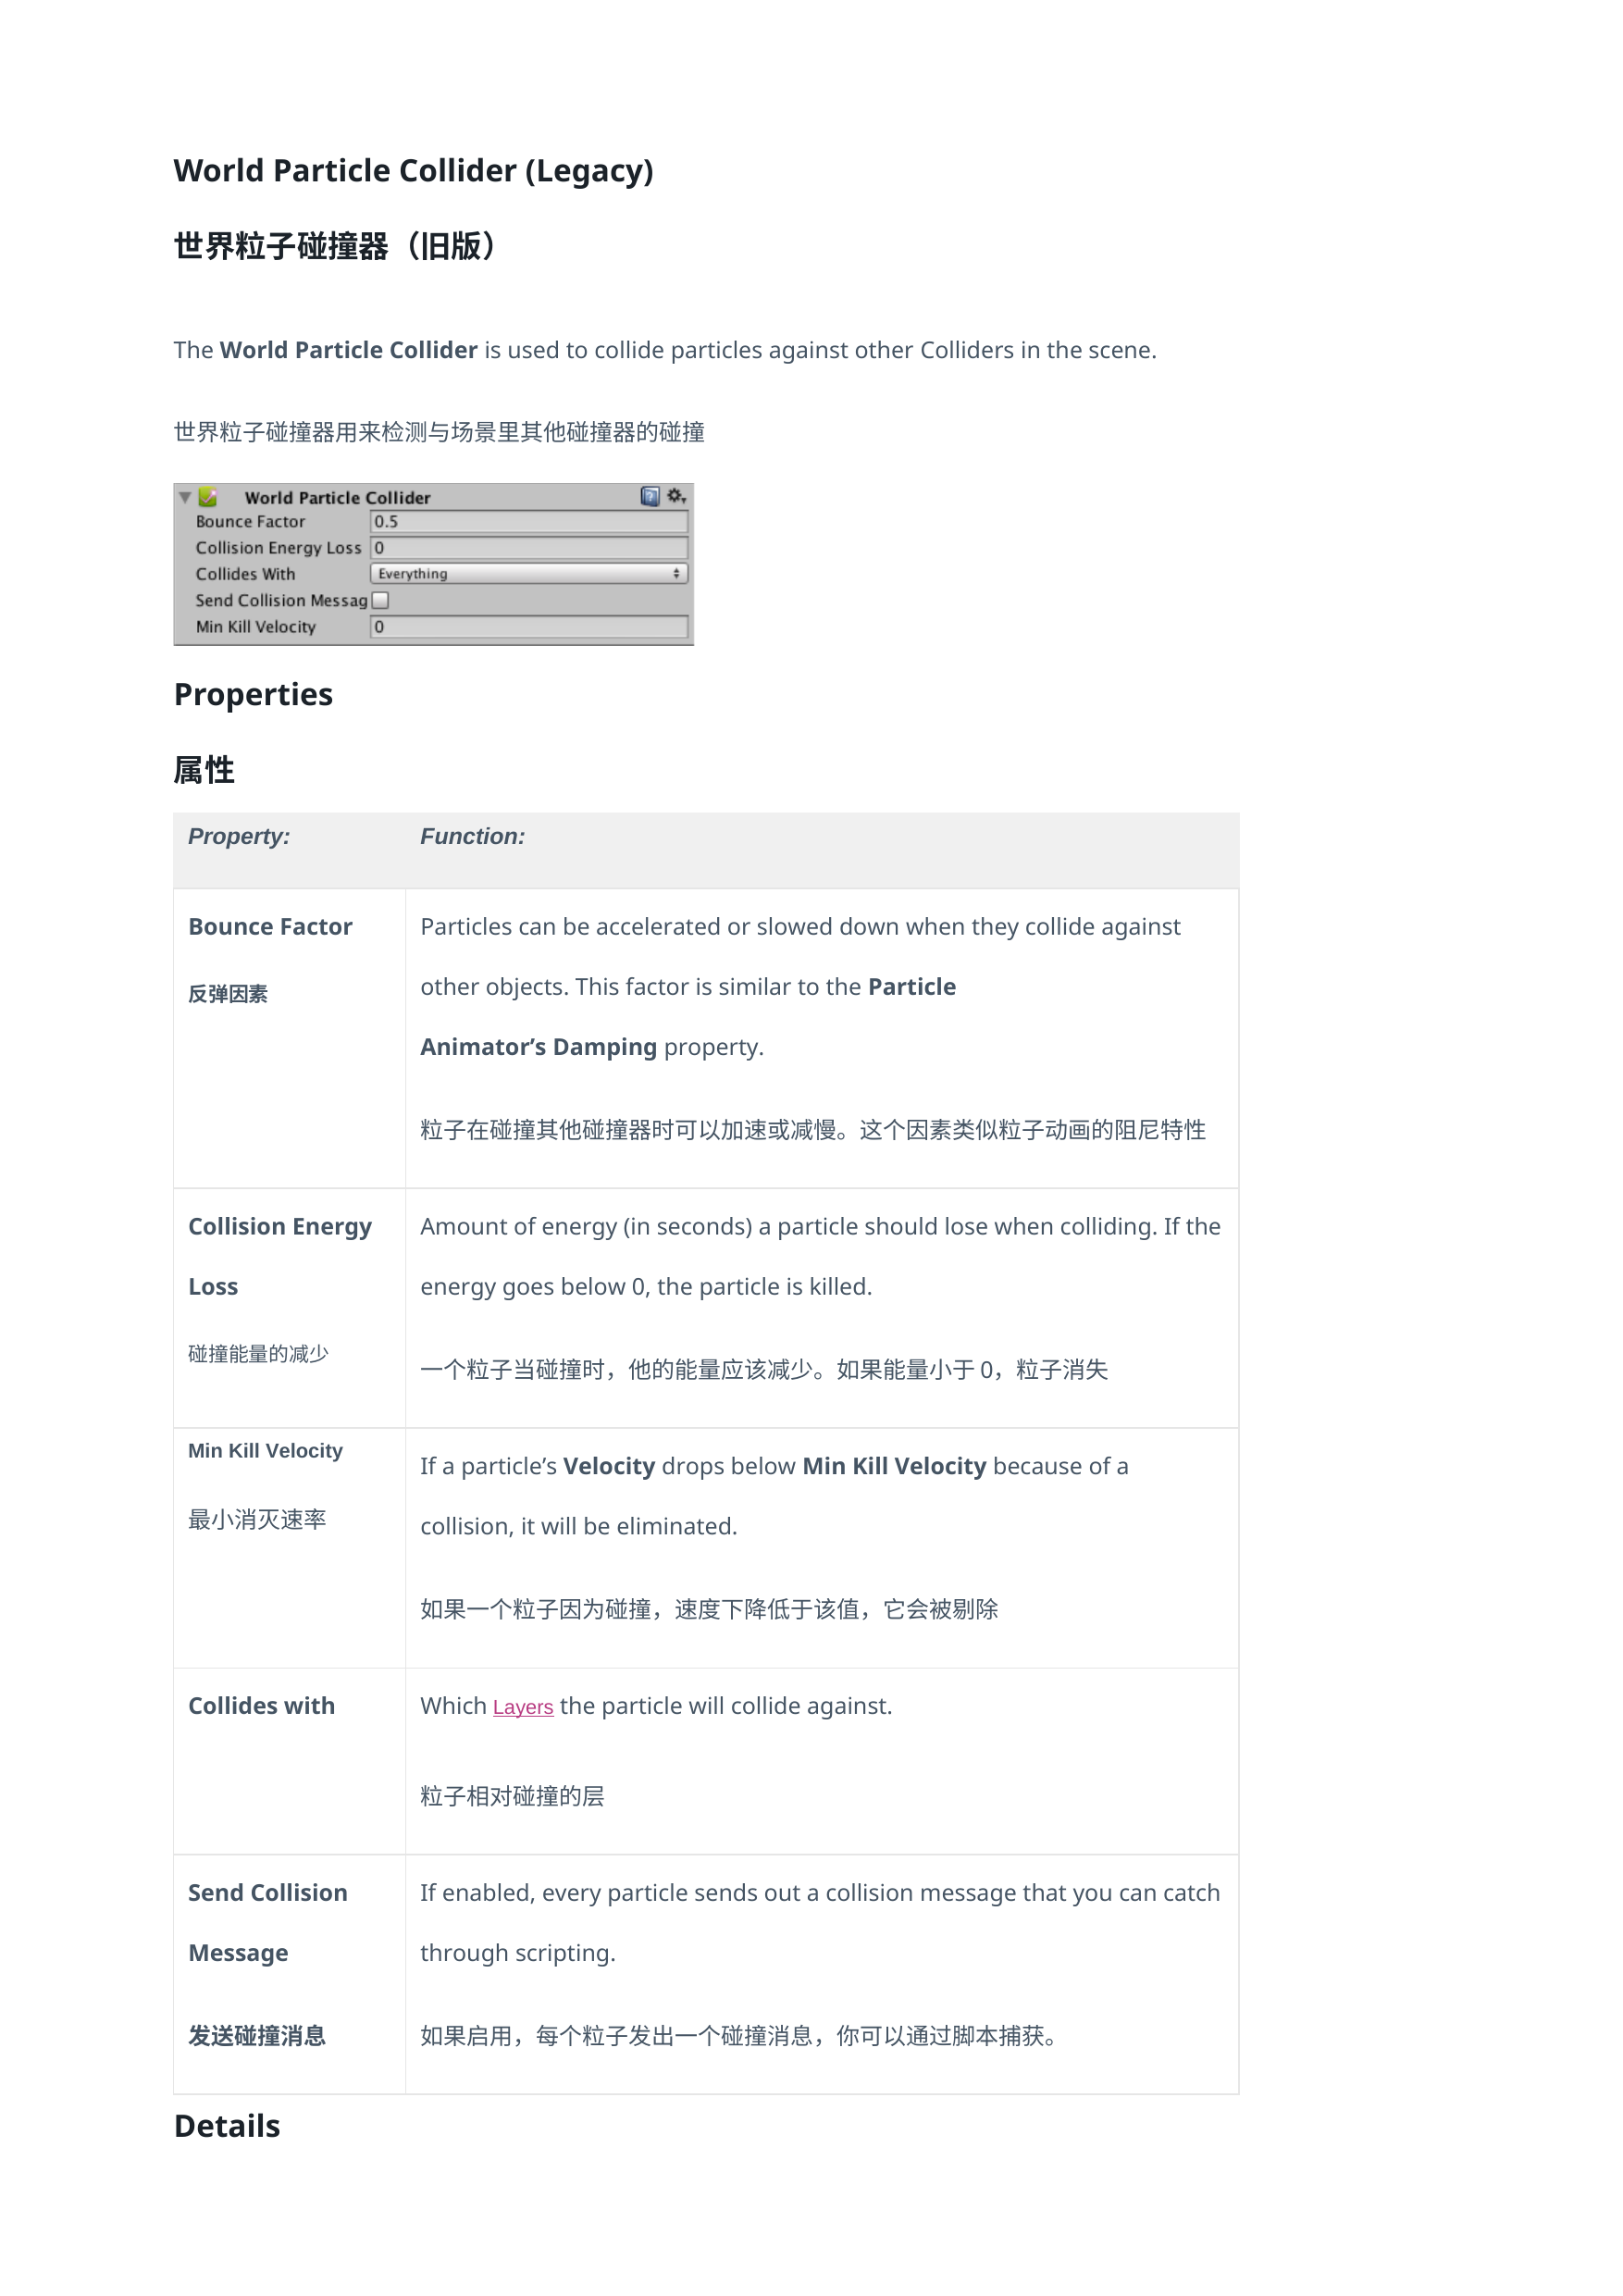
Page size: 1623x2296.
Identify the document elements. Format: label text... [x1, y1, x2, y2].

table_cell Amount of energy (in seconds) a particle should lose when colliding. If the energy goes below 0, the particle is killed. 一个粒子当碰撞时，他的能量应该减少。如果能量小于0，粒子消失 [406, 1189, 1238, 1427]
table_cell Min Kill Velocity 最小消灭速率 [174, 1429, 405, 1667]
table_cell Bounce Factor 反弹因素 [174, 889, 405, 1187]
table_cell Collides with [174, 1669, 405, 1854]
text World Particle Collider (Legacy) [173, 140, 1449, 200]
text 世界粒子碰撞器用来检测与场景里其他碰撞器的碰撞 [173, 401, 1449, 461]
table_cell Which Layers the particle will collide against. 粒子相对碰撞的层 [406, 1669, 1238, 1854]
table_cell Particles can be accelerated or slowed down when they collide against other objects. This factor is similar to the Particle Animator’s Damping property. 粒子在碰撞其他碰撞器时可以加速或减慢。这个因素类似粒子动画的阻尼特性 [406, 889, 1238, 1187]
table_cell Send Collision Message 发送碰撞消息 [174, 1855, 405, 2093]
text Properties [173, 664, 1449, 724]
text 属性 [173, 738, 1449, 799]
table_header Property: [174, 814, 405, 887]
table_cell Collision Energy Loss 碰撞能量的减少 [174, 1189, 405, 1427]
text 世界粒子碰撞器（旧版） [173, 215, 1449, 275]
table_cell If enabled, every particle sends out a collision message that you can catch through scripting. 如果启用，每个粒子发出一个碰撞消息，你可以通过脚本捕获。 [406, 1855, 1238, 2093]
table_header Function: [406, 814, 1238, 887]
text The World Particle Collider is used to collide particles against other Colliders in the scene. [173, 290, 1449, 379]
picture [173, 483, 695, 646]
text Details [173, 2095, 1449, 2155]
table_cell If a particle’s Velocity drops below Min Kill Velocity because of a collision, it will be eliminated. 如果一个粒子因为碰撞，速度下降低于该值，它会被剔除 [406, 1429, 1238, 1667]
